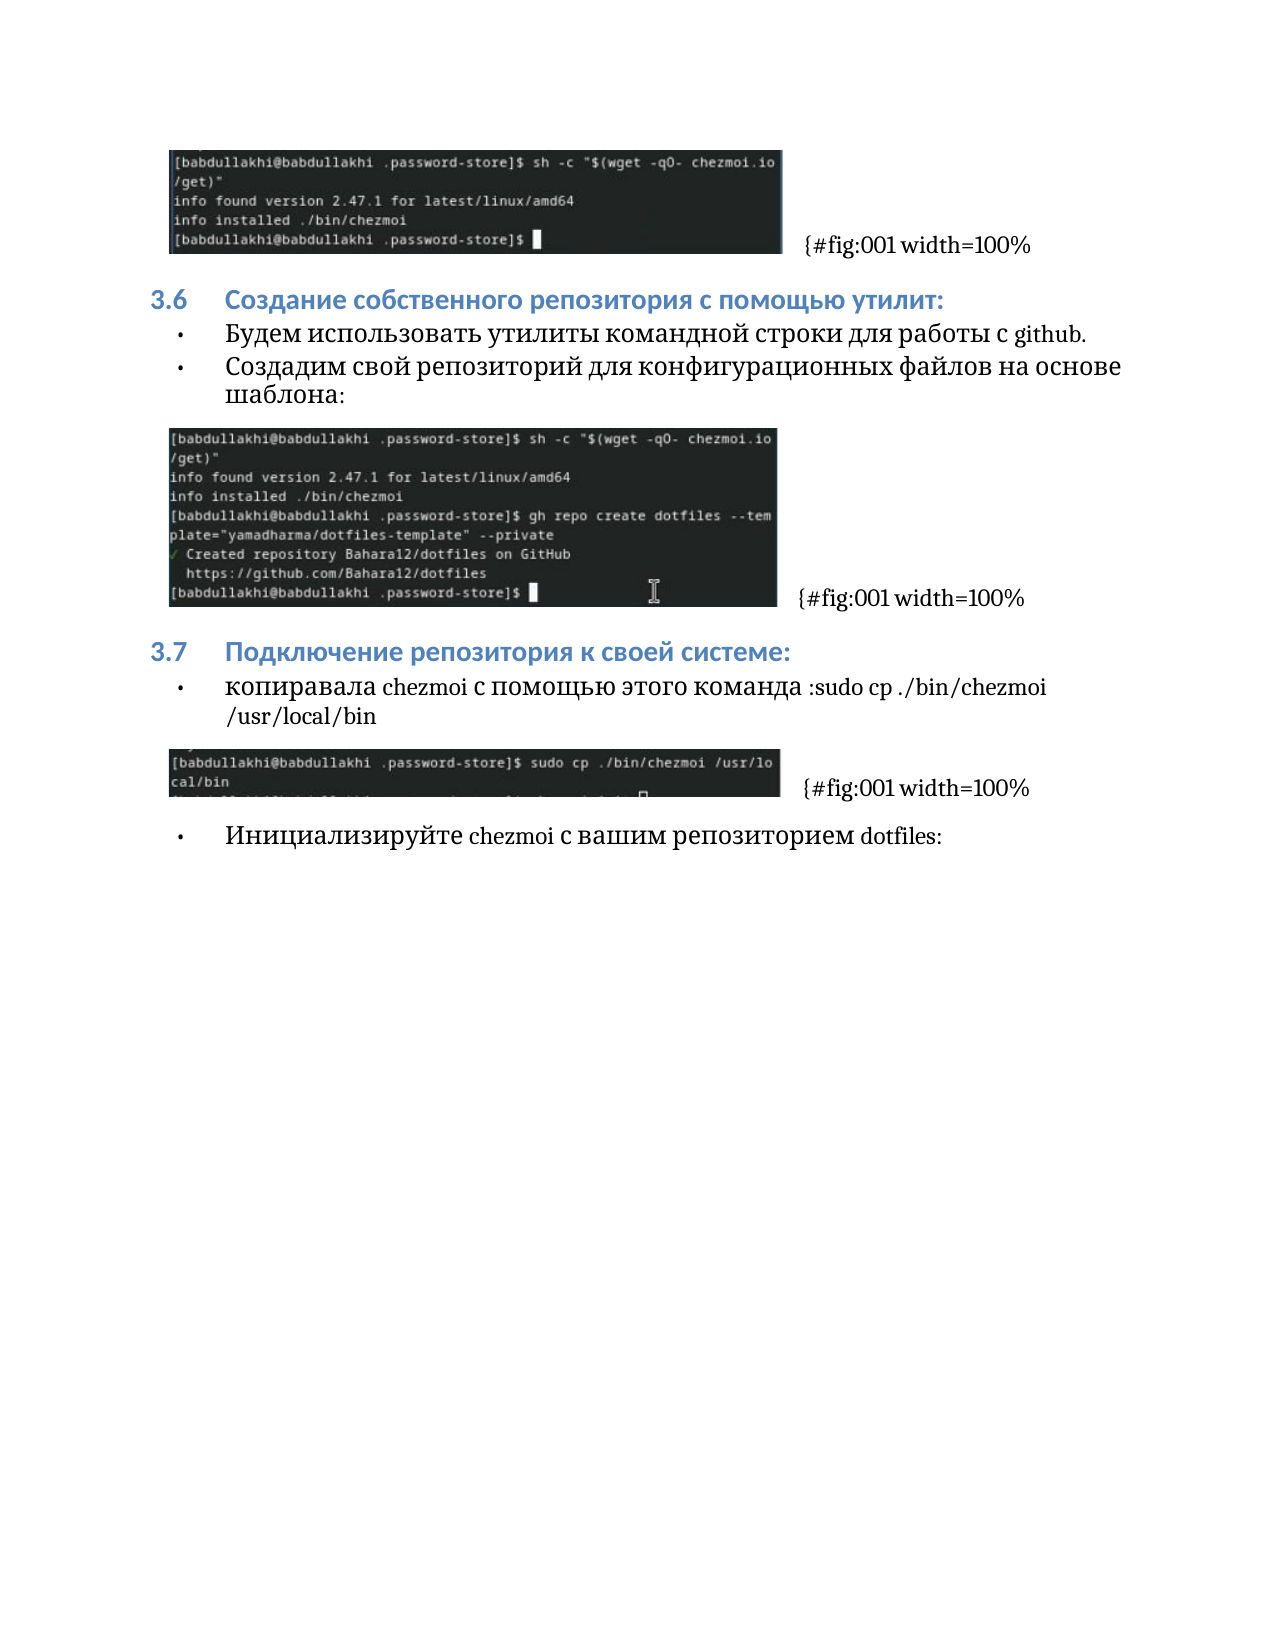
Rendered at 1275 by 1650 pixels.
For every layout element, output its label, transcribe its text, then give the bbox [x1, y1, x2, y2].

subtitle 3.7 Подключение репозитория к своей системе: [150, 633, 1125, 669]
picture [168, 150, 784, 254]
list Будем использовать утилиты командной строки для работы с github. [175, 320, 1125, 349]
subtitle 3.6 Создание собственного репозитория с помощью утилит: [150, 281, 1125, 316]
list Создадим свой репозиторий для конфигурационных файлов на основе шаблона: [175, 353, 1125, 410]
list копиравала chezmoi с помощью этого команда :sudo cp ./bin/chezmoi /usr/local/bin [175, 673, 1125, 730]
picture [168, 749, 783, 797]
picture [168, 428, 778, 607]
list Инициализируйте chezmoi с вашим репозиторием dotfiles: [175, 822, 1125, 850]
